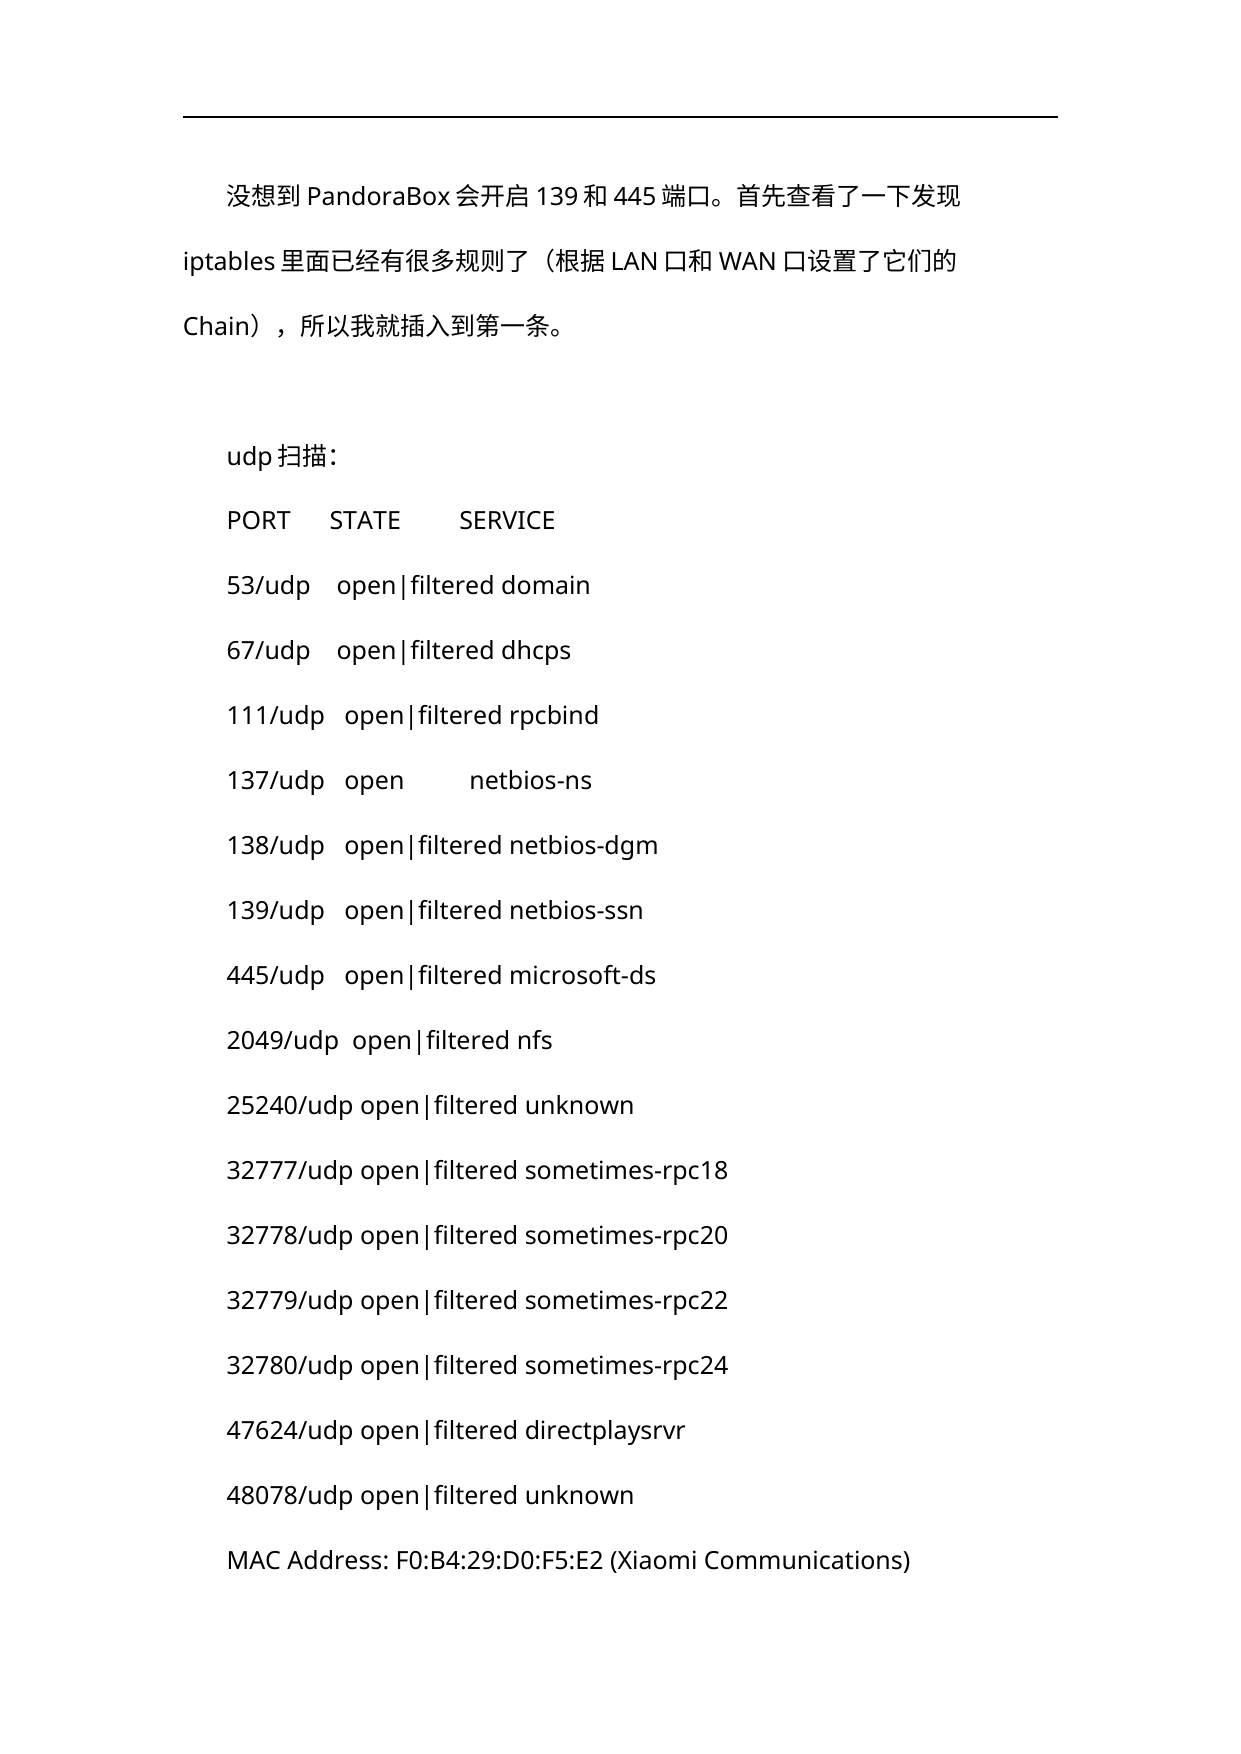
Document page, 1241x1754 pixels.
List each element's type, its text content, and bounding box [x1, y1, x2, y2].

text 32779/udp open|filtered sometimes-rpc22 [183, 1267, 1058, 1332]
text 139/udp open|filtered netbios-ssn [183, 877, 1058, 942]
text 没想到PandoraBox会开启139和445端口。首先查看了一下发现iptables里面已经有很多规则了（根据LAN口和WAN口设置了它们的Chain），所以我就插入到第一条。 [183, 162, 1058, 357]
text 32778/udp open|filtered sometimes-rpc20 [183, 1202, 1058, 1267]
text MAC Address: F0:B4:29:D0:F5:E2 (Xiaomi Communications) [183, 1527, 1058, 1592]
text 138/udp open|filtered netbios-dgm [183, 812, 1058, 877]
text 67/udp open|filtered dhcps [183, 617, 1058, 682]
text 47624/udp open|filtered directplaysrvr [183, 1397, 1058, 1462]
text 2049/udp open|filtered nfs [183, 1007, 1058, 1072]
text 137/udp open netbios-ns [183, 747, 1058, 812]
text 48078/udp open|filtered unknown [183, 1462, 1058, 1527]
text 32780/udp open|filtered sometimes-rpc24 [183, 1332, 1058, 1397]
text 25240/udp open|filtered unknown [183, 1072, 1058, 1137]
text PORT STATE SERVICE [183, 487, 1058, 552]
text udp扫描： [183, 422, 1058, 487]
text 445/udp open|filtered microsoft-ds [183, 942, 1058, 1007]
text 32777/udp open|filtered sometimes-rpc18 [183, 1137, 1058, 1202]
text 111/udp open|filtered rpcbind [183, 682, 1058, 747]
text 53/udp open|filtered domain [183, 552, 1058, 617]
